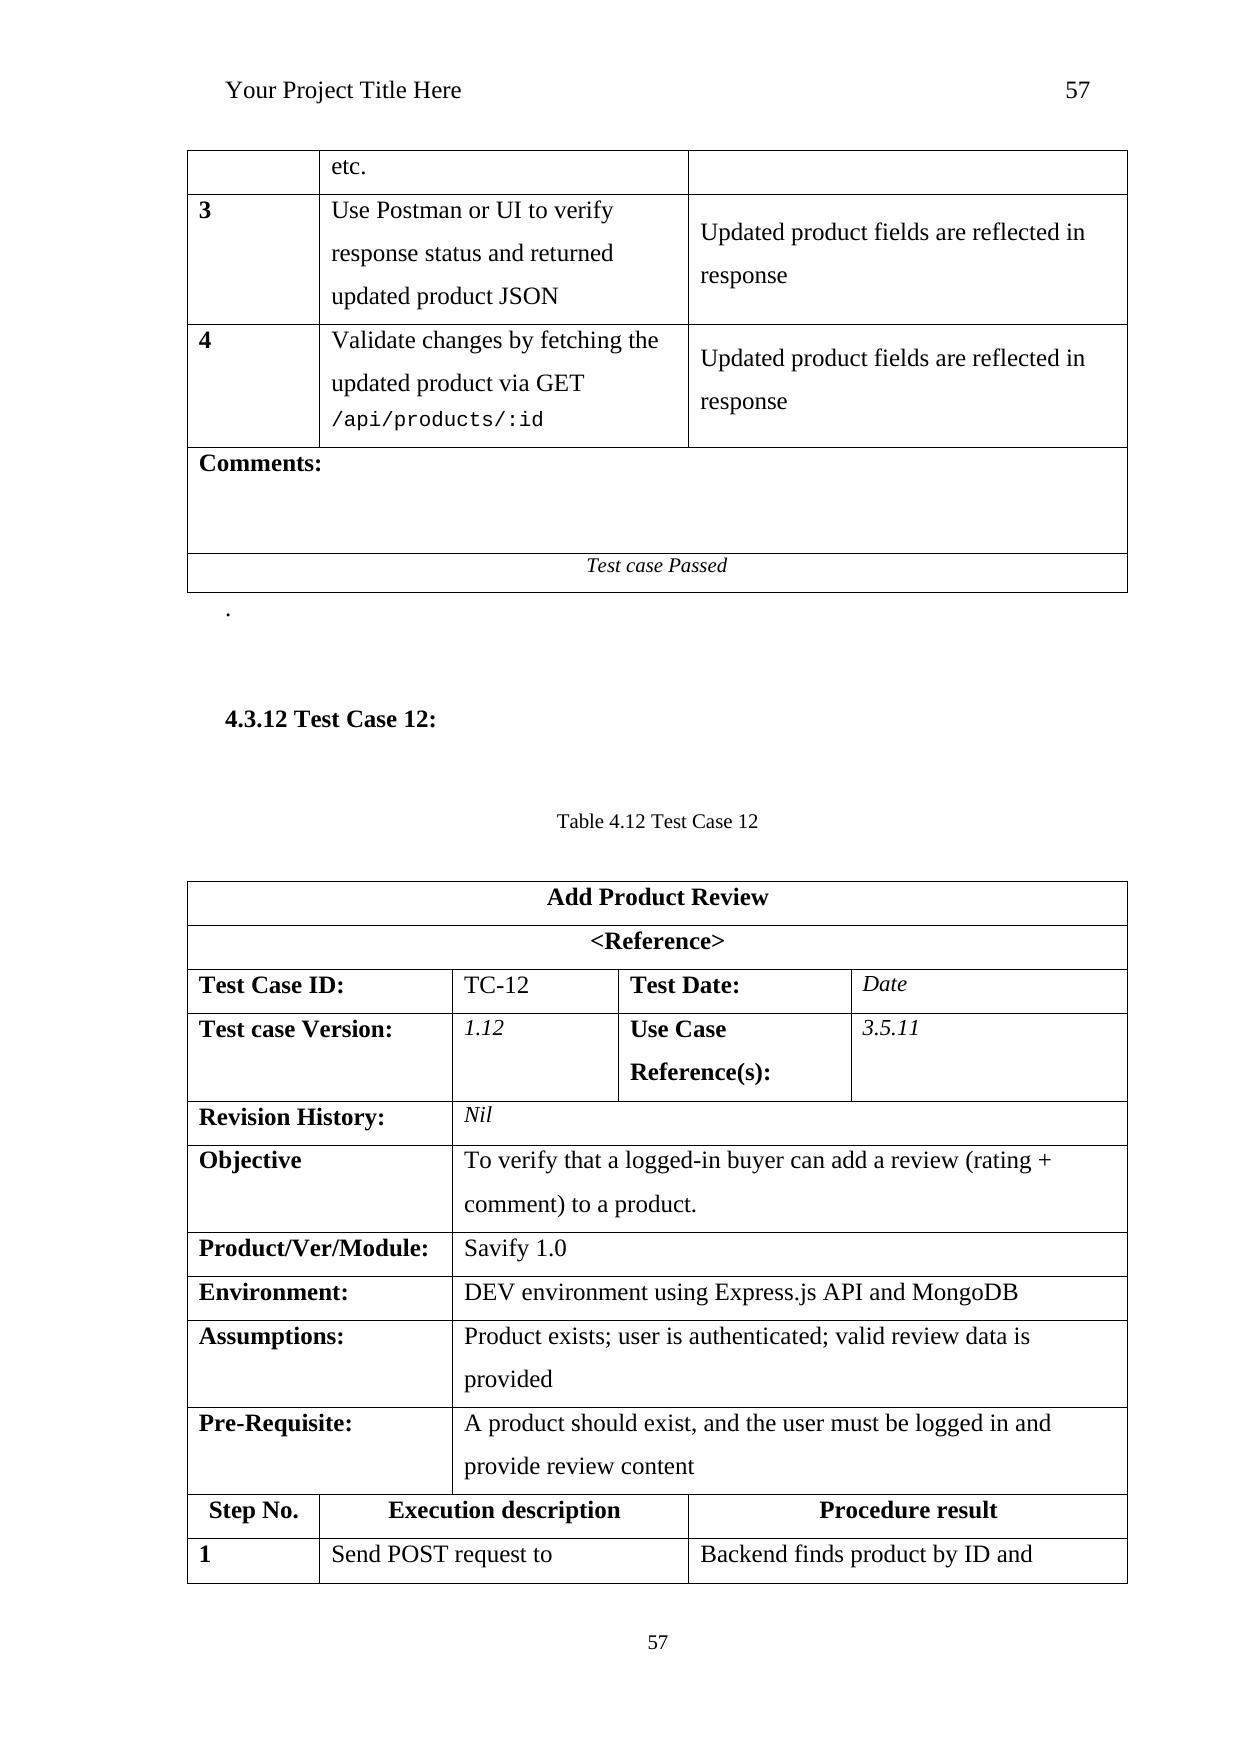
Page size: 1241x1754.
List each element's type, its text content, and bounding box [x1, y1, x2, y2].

table_cell Updated product fields are reflected in response [689, 195, 1127, 324]
table_cell <Reference> [188, 926, 1127, 969]
table_cell Use Postman or UI to verify response status and returned updated product JSON [320, 195, 688, 324]
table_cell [320, 1539, 688, 1582]
table_cell 2 [188, 151, 319, 194]
text Table 4.12 Test Case 12 [225, 809, 1090, 833]
table_cell Updated product fields are reflected in response [689, 325, 1127, 447]
text . [225, 593, 1090, 622]
table_cell TC-12 [453, 970, 618, 1013]
table_cell 1.12 [453, 1014, 618, 1101]
table_cell Product/Ver/Module: [188, 1233, 452, 1276]
table_cell Pre-Requisite: [188, 1408, 452, 1494]
table_cell 3 [188, 195, 319, 324]
table_cell Test Date: [619, 970, 851, 1013]
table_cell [689, 151, 1127, 194]
table_cell Validate changes by fetching the updated product via GET /api/products/:id [320, 325, 688, 447]
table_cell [320, 151, 688, 194]
table_cell Assumptions: [188, 1321, 452, 1407]
table_cell 3.5.11 [852, 1014, 1127, 1101]
table_cell Test case Version: [188, 1014, 452, 1101]
table_cell Comments: [188, 448, 1127, 552]
table_cell A product should exist, and the user must be logged in and provide review content [453, 1408, 1127, 1494]
table_cell Revision History: [188, 1102, 452, 1144]
table_cell Product exists; user is authenticated; valid review data is provided [453, 1321, 1127, 1407]
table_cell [689, 1539, 1127, 1582]
table_cell Execution description [320, 1495, 688, 1538]
table_header Add Product Review [188, 882, 1127, 925]
table_cell To verify that a logged-in buyer can add a review (rating + comment) to a product. [453, 1146, 1127, 1232]
table_cell Use Case Reference(s): [619, 1014, 851, 1101]
table_cell Savify 1.0 [453, 1233, 1127, 1276]
table_cell 4 [188, 325, 319, 447]
table_cell Procedure result [689, 1495, 1127, 1538]
table_cell Date [852, 970, 1127, 1013]
table_cell Step No. [188, 1495, 319, 1538]
table_cell Nil [453, 1102, 1127, 1144]
table_cell Test case Passed [188, 554, 1127, 592]
subtitle 4.3.12 Test Case 12: [225, 704, 1090, 733]
table_cell Objective [188, 1146, 452, 1232]
table_cell Environment: [188, 1277, 452, 1320]
table_cell DEV environment using Express.js API and MongoDB [453, 1277, 1127, 1320]
table_cell 1 [188, 1539, 319, 1582]
table_cell Test Case ID: [188, 970, 452, 1013]
